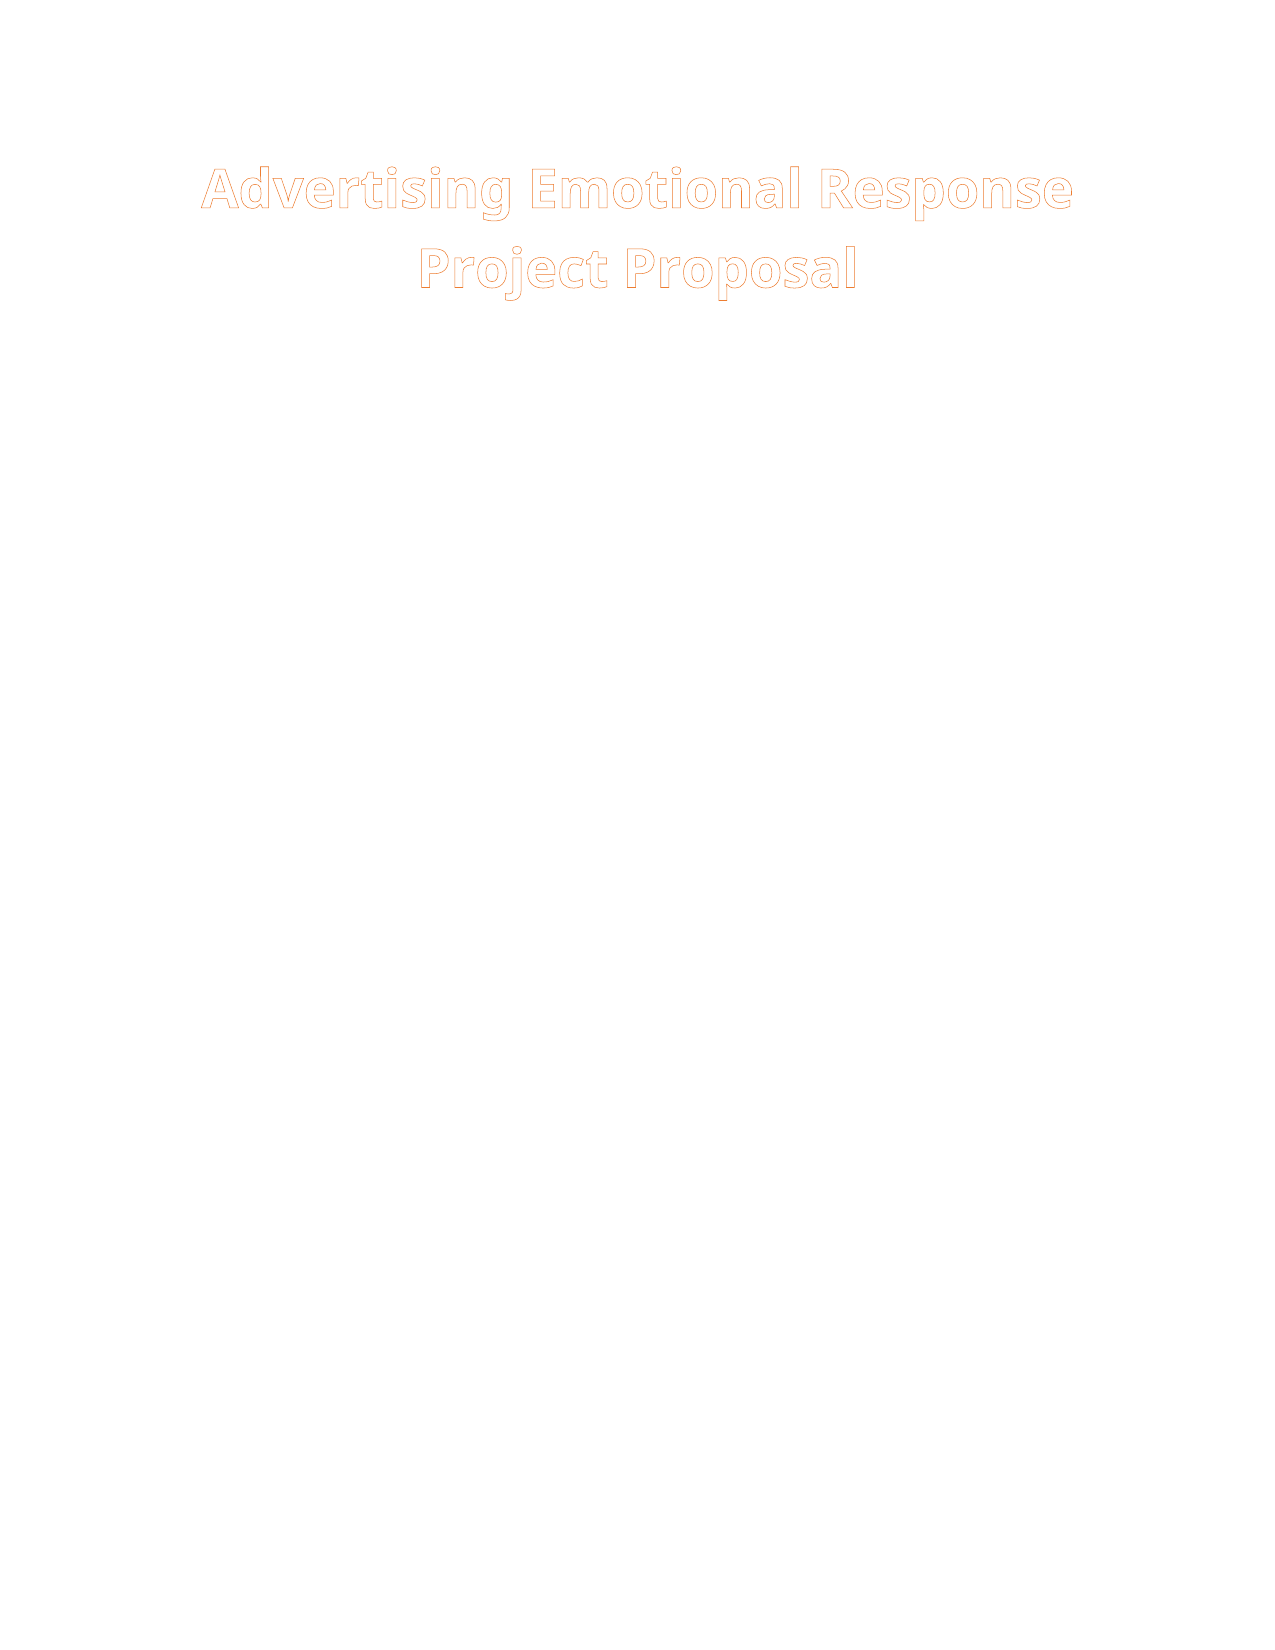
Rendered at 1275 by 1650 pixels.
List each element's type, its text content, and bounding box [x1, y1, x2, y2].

text Advertising Emotional Response Project Proposal [150, 150, 1125, 303]
